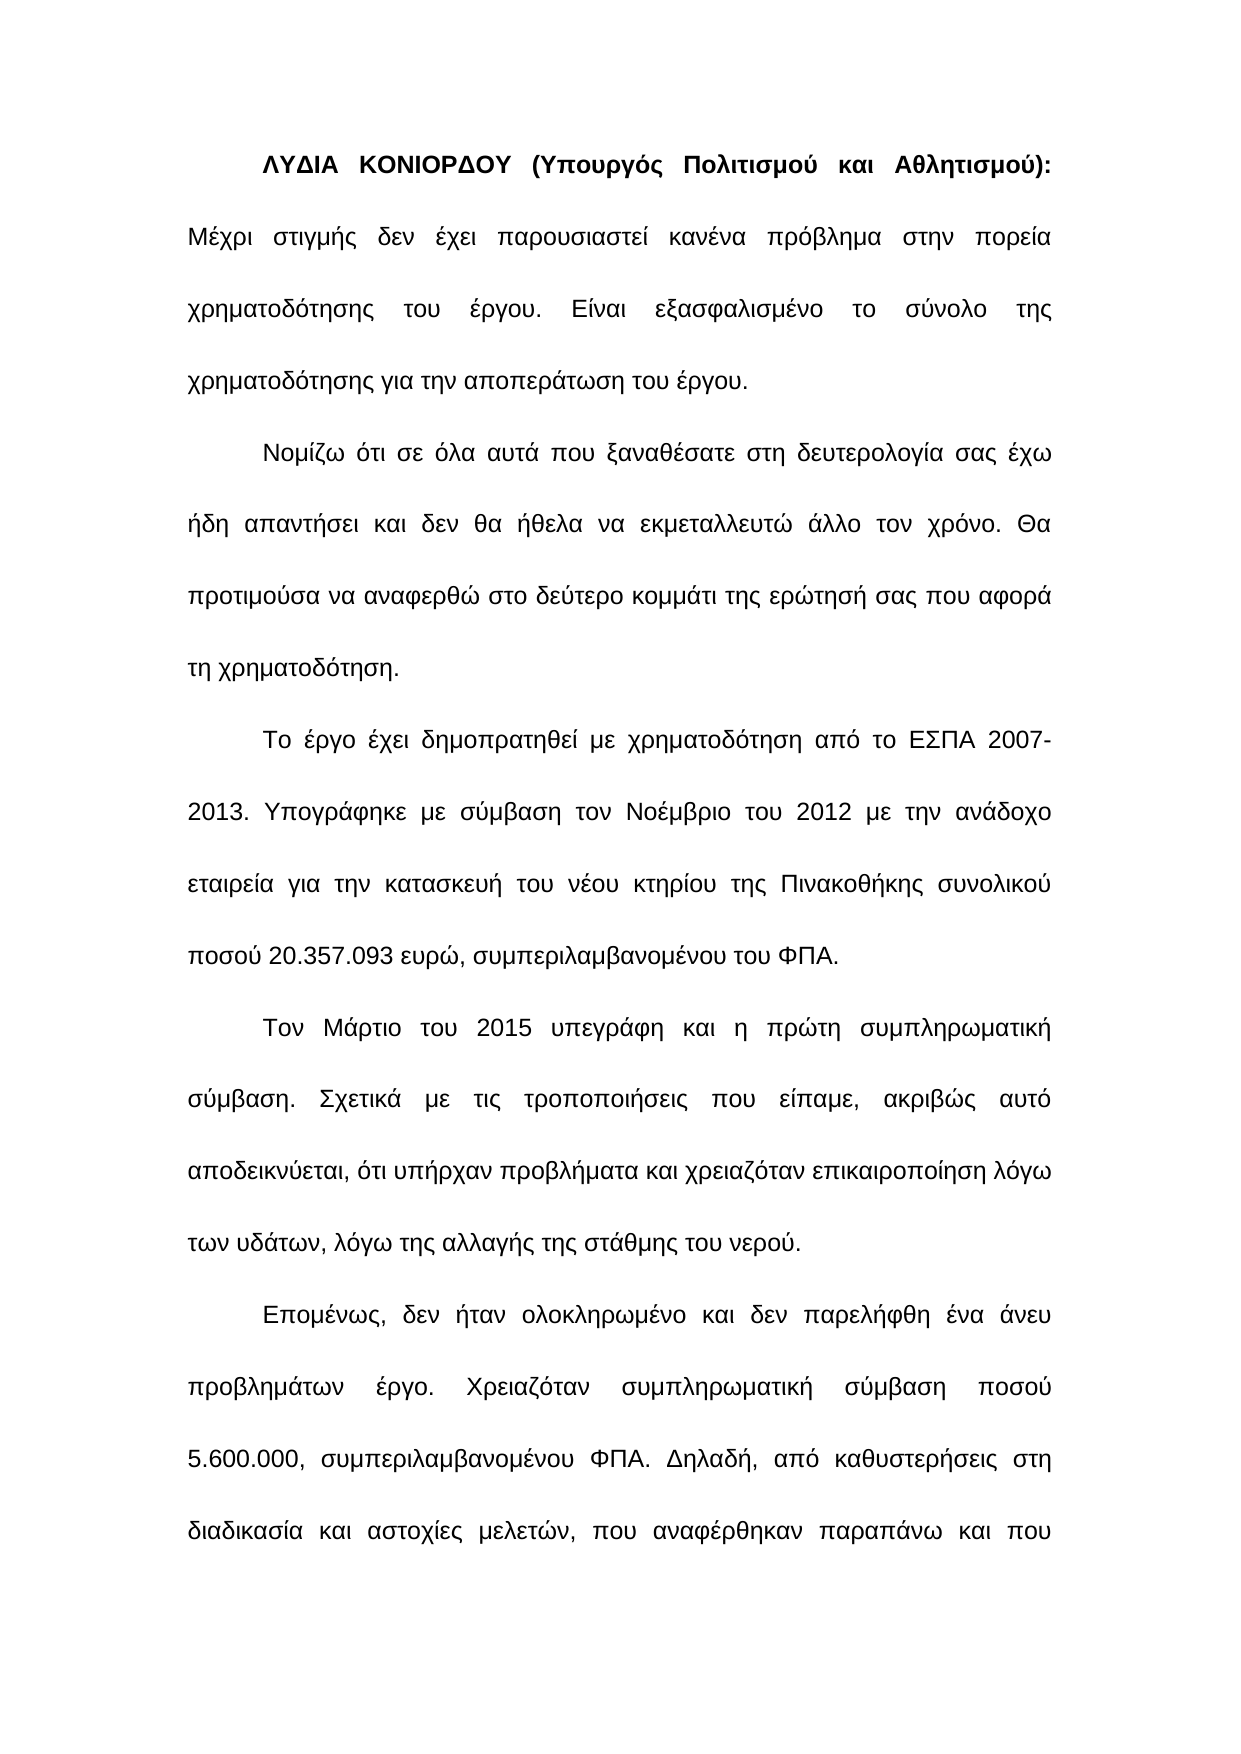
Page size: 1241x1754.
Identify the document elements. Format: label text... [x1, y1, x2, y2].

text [187, 1300, 1053, 1544]
text Νομίζω ότι σε όλα αυτά που ξαναθέσατε στη δευτερολογία σας έχω ήδη απαντήσει και δεν θα ήθελα να εκμεταλλευτώ άλλο τον χρόνο. Θα προτιμούσα να αναφερθώ στο δεύτερο κομμάτι της ερώτησή σας που αφορά τη χρηματοδότηση. [187, 437, 1053, 682]
text Το έργο έχει δημοπρατηθεί με χρηματοδότηση από το ΕΣΠΑ 2007-2013. Υπογράφηκε με σύμβαση τον Νοέμβριο του 2012 με την ανάδοχο εταιρεία για την κατασκευή του νέου κτηρίου της Πινακοθήκης συνολικού ποσού 20.357.093 ευρώ, συμπεριλαμβανομένου του ΦΠΑ. [187, 725, 1053, 969]
text ΛΥΔΙΑ ΚΟΝΙΟΡΔΟΥ (Υπουργός Πολιτισμού και Αθλητισμού): Μέχρι στιγμής δεν έχει παρουσιαστεί κανένα πρόβλημα στην πορεία χρηματοδότησης του έργου. Είναι εξασφαλισμένο το σύνολο της χρηματοδότησης για την αποπεράτωση του έργου. [187, 150, 1053, 394]
text Τον Μάρτιο του 2015 υπεγράφη και η πρώτη συμπληρωματική σύμβαση. Σχετικά με τις τροποποιήσεις που είπαμε, ακριβώς αυτό αποδεικνύεται, ότι υπήρχαν προβλήματα και χρειαζόταν επικαιροποίηση λόγω των υδάτων, λόγω της αλλαγής της στάθμης του νερού. [187, 1012, 1053, 1257]
